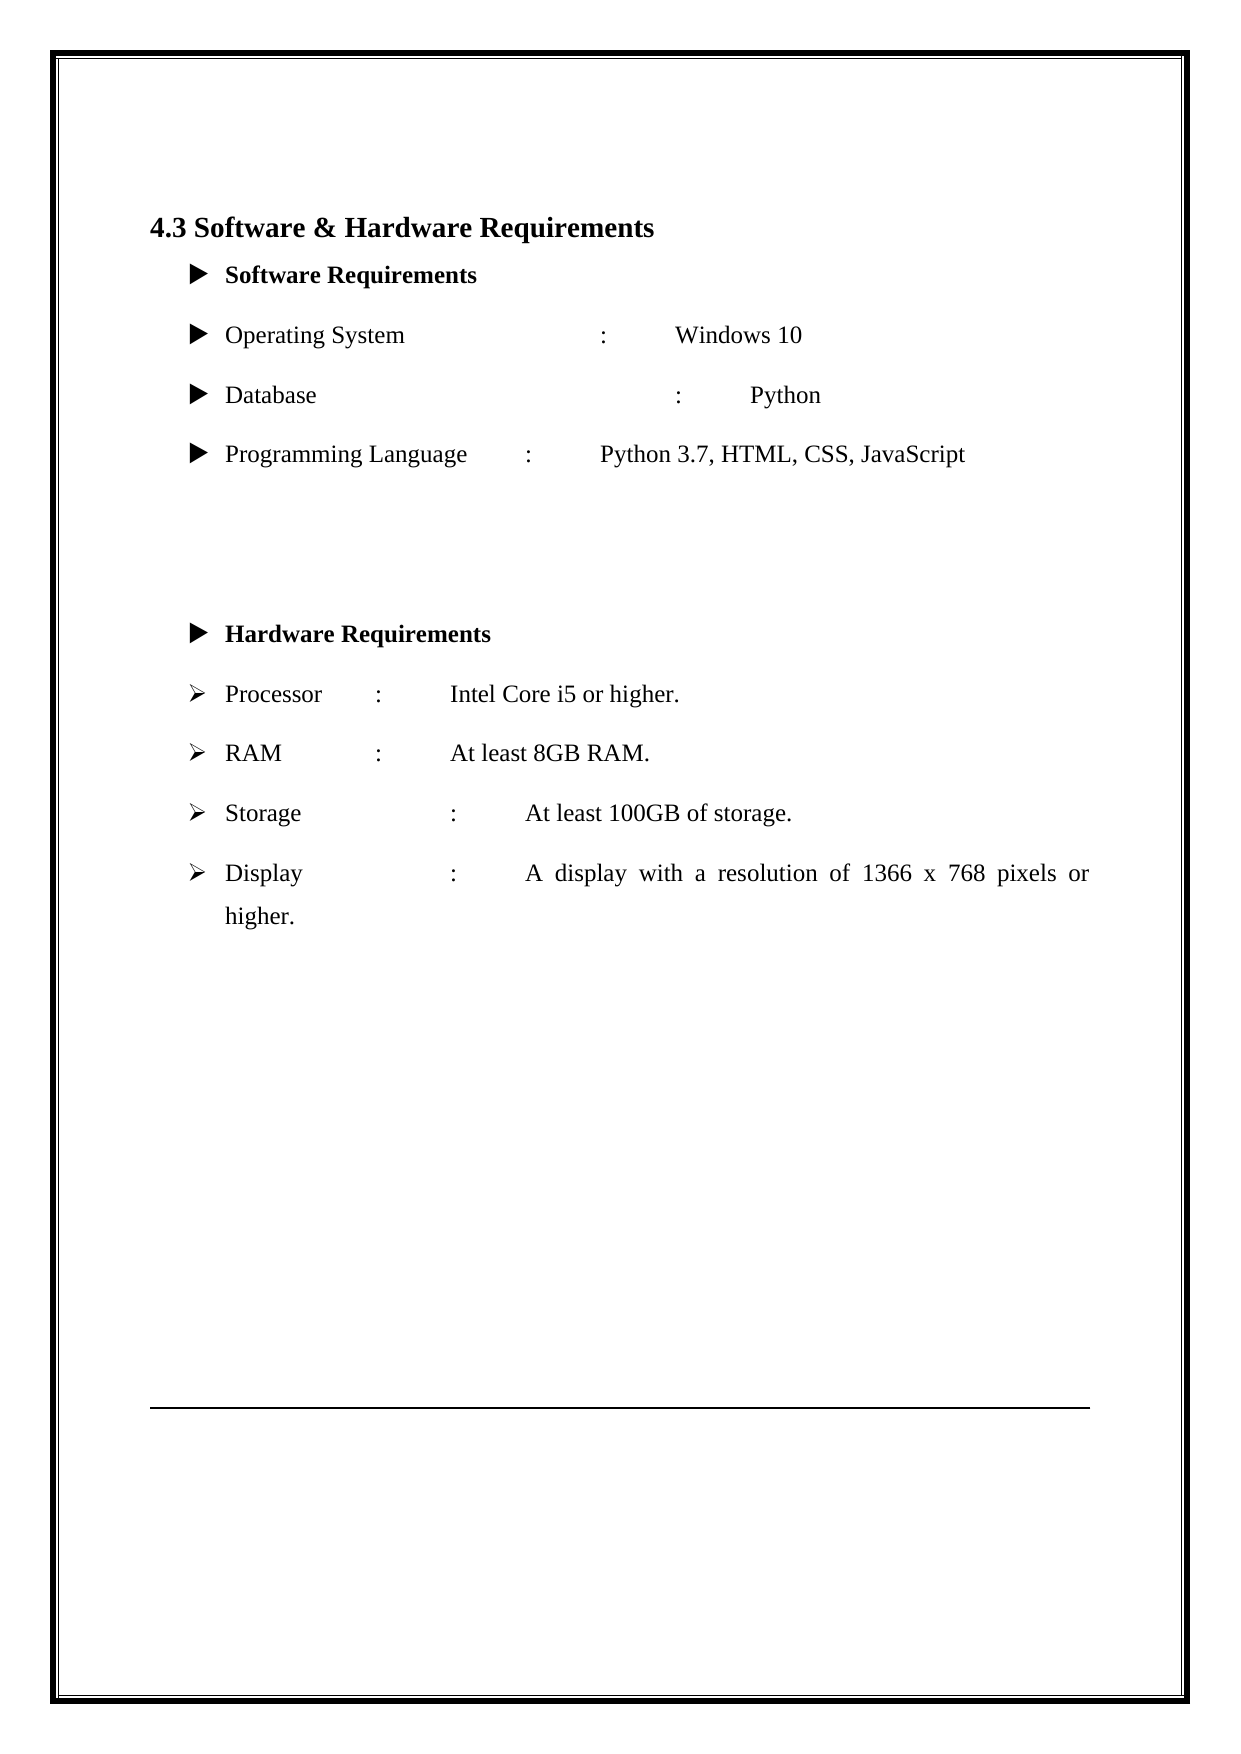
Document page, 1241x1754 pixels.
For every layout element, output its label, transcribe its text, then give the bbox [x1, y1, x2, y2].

list Hardware Requirements [187, 619, 1090, 648]
list Database : Python [187, 380, 1090, 408]
list Operating System : Windows 10 [187, 320, 1090, 349]
subtitle 4.3 Software & Hardware Requirements [150, 210, 1090, 243]
list Processor : Intel Core i5 or higher. [187, 679, 1090, 707]
list Display : A display with a resolution of 1366 x 768 pixels or higher. [187, 858, 1090, 930]
list Storage : At least 100GB of storage. [187, 798, 1090, 827]
list Software Requirements [187, 260, 1090, 289]
list RAM : At least 8GB RAM. [187, 738, 1090, 767]
list Programming Language : Python 3.7, HTML, CSS, JavaScript [187, 439, 1090, 468]
